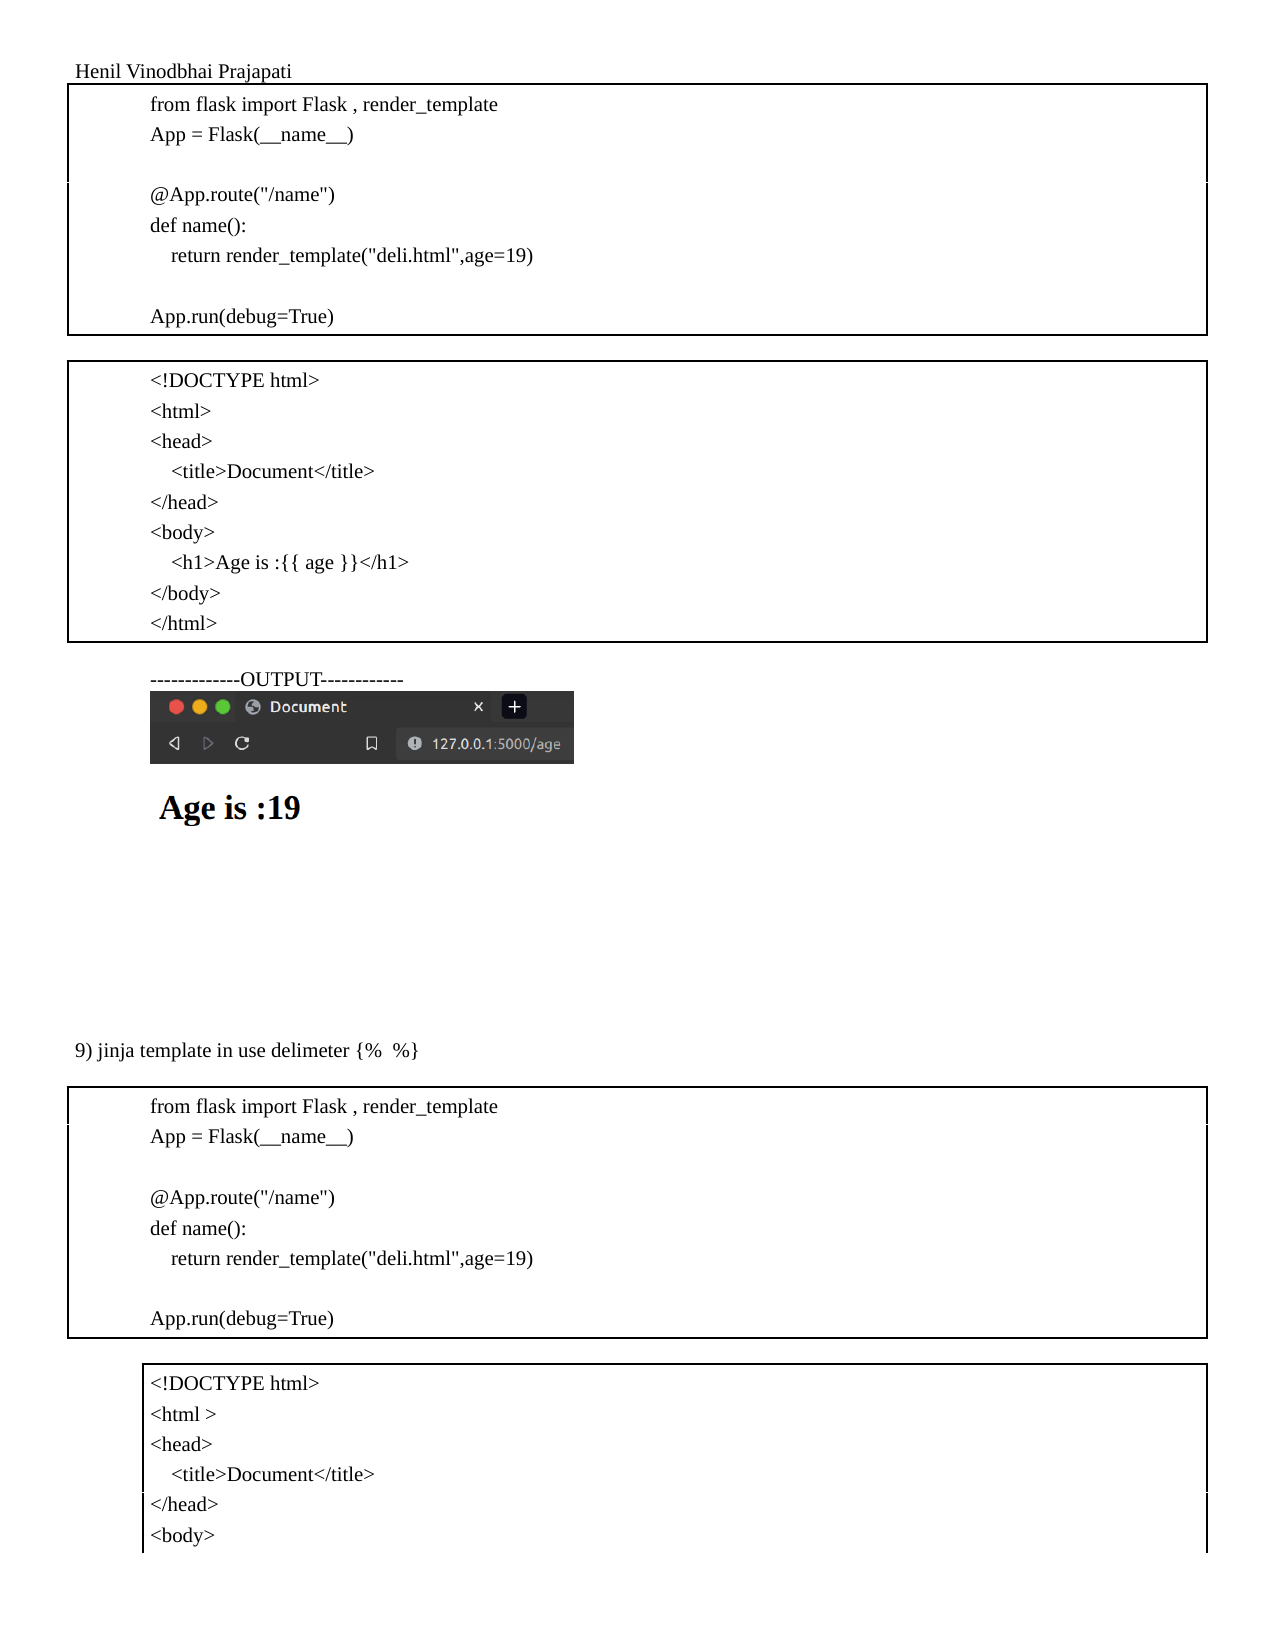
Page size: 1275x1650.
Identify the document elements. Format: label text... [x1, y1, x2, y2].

text def name(): [69, 213, 1206, 243]
text <html > [144, 1401, 1206, 1432]
text </head> [69, 490, 1206, 520]
text from flask import Flask , render_template [69, 1088, 1206, 1124]
text App.run(debug=True) [69, 304, 1206, 334]
text <html> [69, 399, 1206, 429]
text </html> [69, 611, 1206, 641]
text App.run(debug=True) [69, 1306, 1206, 1337]
text -------------OUTPUT------------ [75, 667, 1200, 691]
text <title>Document</title> [69, 459, 1206, 490]
text return render_template("deli.html",age=19) [69, 1246, 1206, 1276]
text <h1>Age is :{{ age }}</h1> [69, 550, 1206, 581]
text </body> [69, 581, 1206, 611]
text <body> [69, 520, 1206, 550]
text App = Flask(__name__) [69, 122, 1206, 152]
text <head> [144, 1432, 1206, 1462]
text App = Flask(__name__) [68, 1124, 1207, 1155]
picture [150, 691, 574, 846]
text <head> [69, 429, 1206, 459]
text <title>Document</title> [144, 1462, 1206, 1492]
text </head> [143, 1492, 1207, 1523]
text <!DOCTYPE html> [69, 362, 1206, 399]
text <!DOCTYPE html> [144, 1365, 1206, 1401]
text from flask import Flask , render_template [69, 85, 1206, 122]
text @App.route("/name") [69, 1185, 1206, 1215]
text 9) jinja template in use delimeter {% %} [75, 1038, 1200, 1062]
text return render_template("deli.html",age=19) [69, 243, 1206, 273]
text @App.route("/name") [68, 182, 1207, 213]
text def name(): [69, 1215, 1206, 1246]
text <body> [144, 1523, 1206, 1553]
